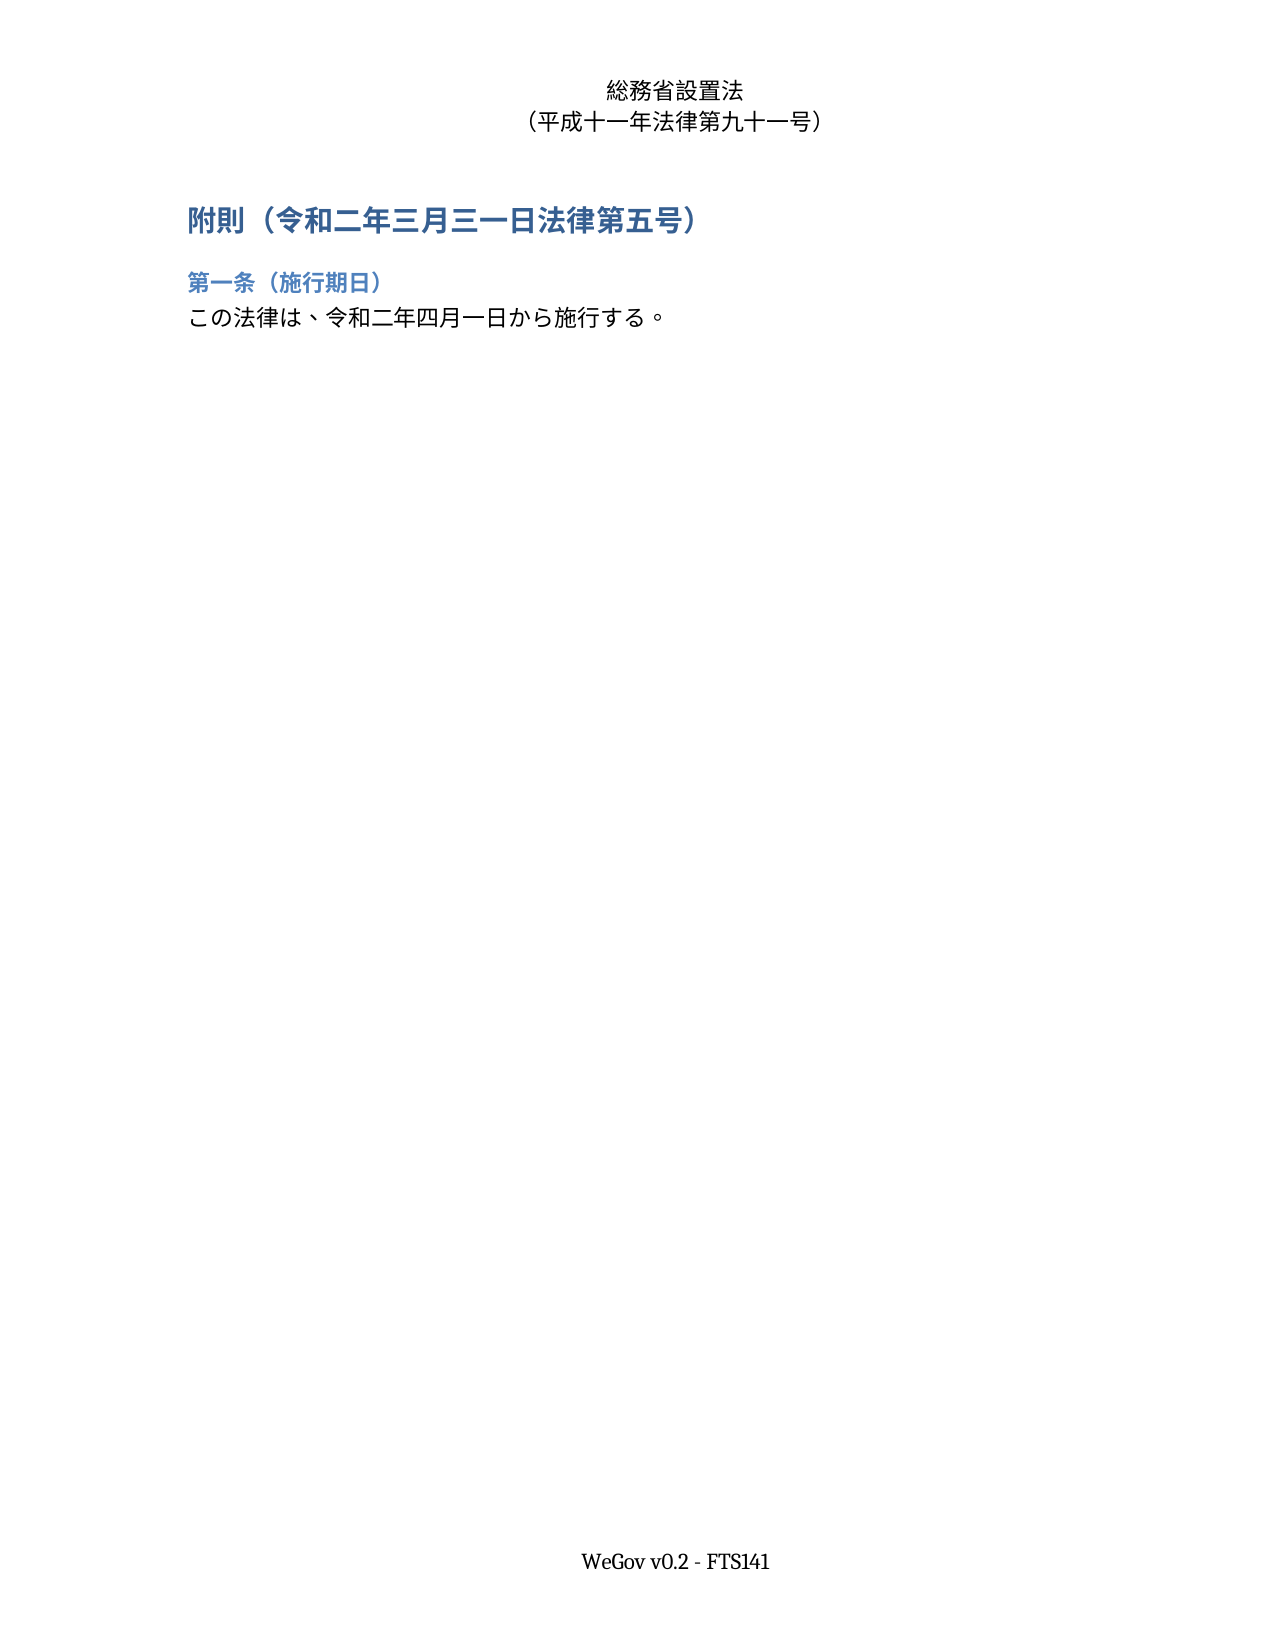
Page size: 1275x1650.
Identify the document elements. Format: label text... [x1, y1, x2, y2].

text この法律は、令和二年四月一日から施行する。 [187, 302, 1087, 334]
subtitle 附則（令和二年三月三一日法律第五号） [187, 200, 1087, 240]
subtitle 第一条（施行期日） [187, 266, 1087, 298]
